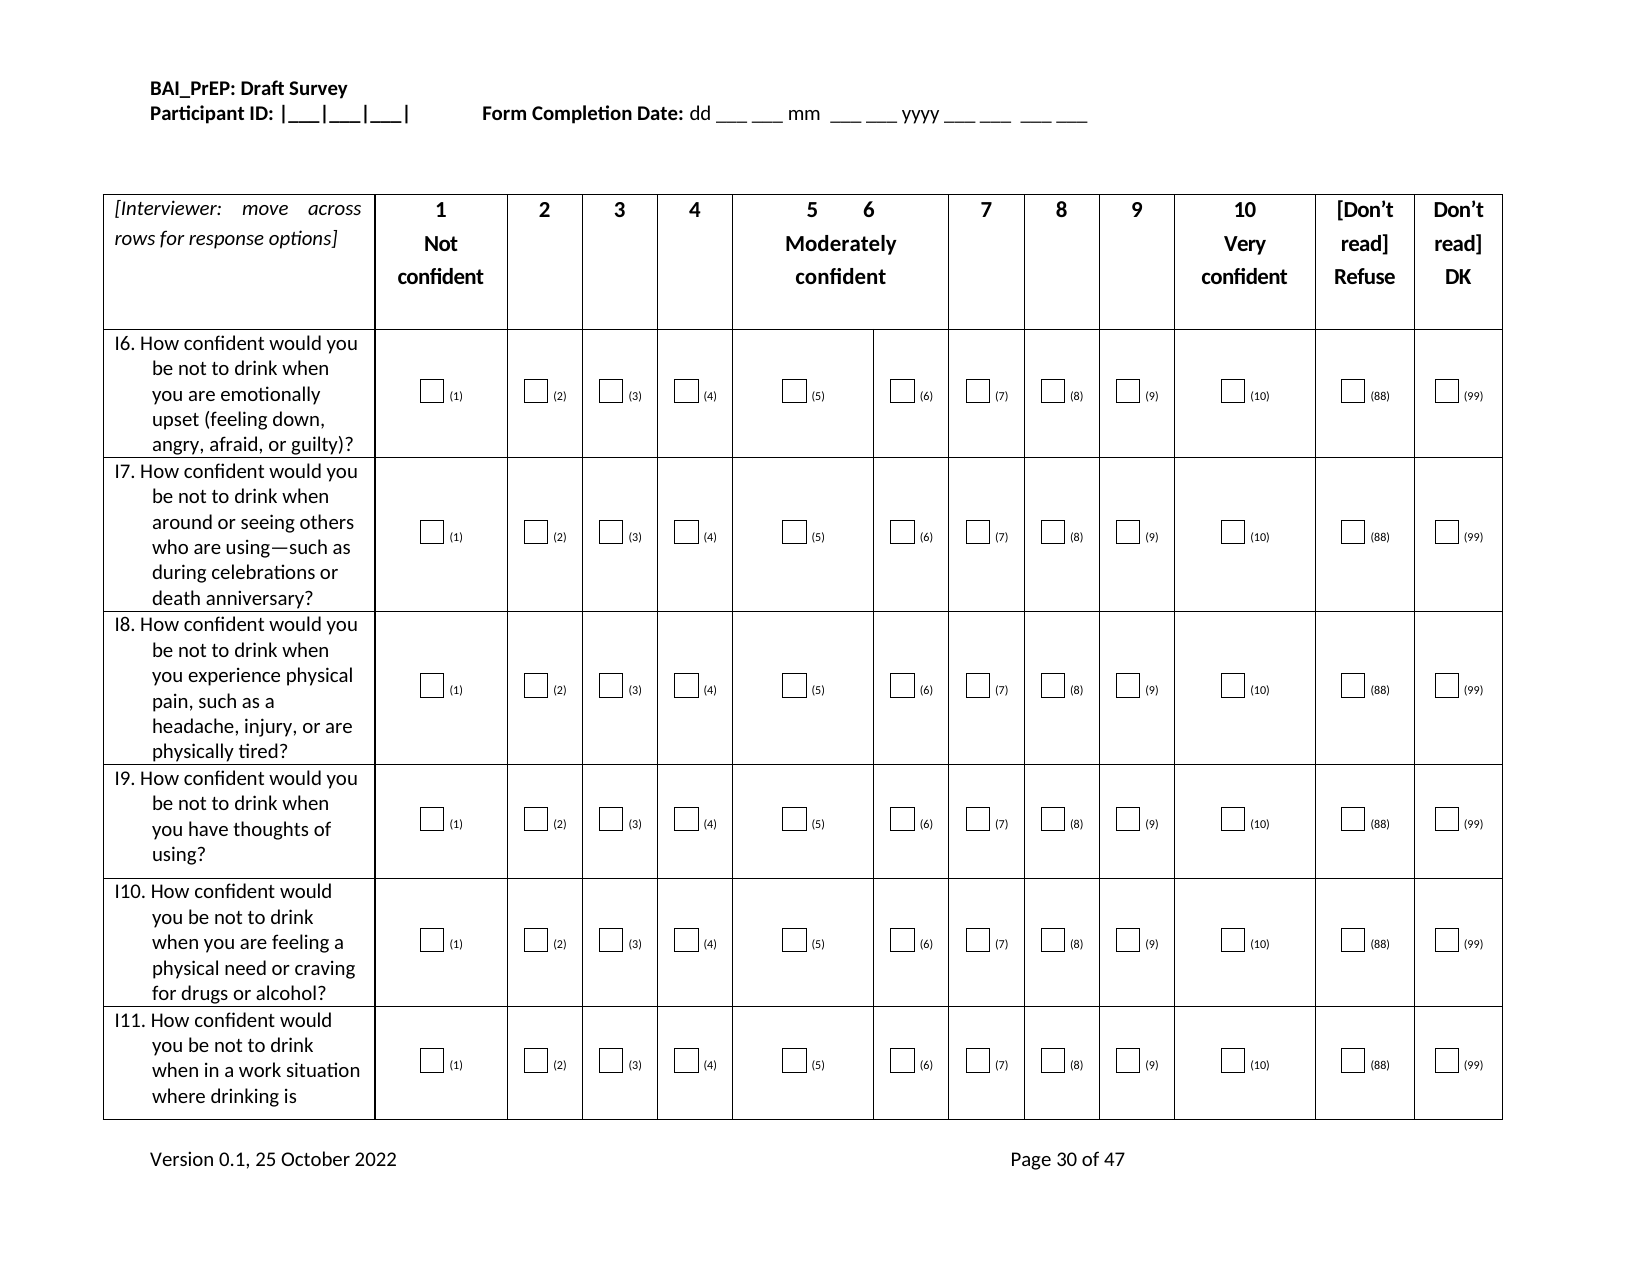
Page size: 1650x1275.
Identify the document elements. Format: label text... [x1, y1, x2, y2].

table_cell (3) [583, 765, 657, 878]
table_cell (2) [508, 458, 582, 611]
table_cell (88) [1316, 458, 1414, 611]
table_cell (3) [583, 879, 657, 1006]
table_cell (9) [1100, 612, 1174, 764]
table_cell (6) [874, 879, 948, 1006]
table_cell (7) [949, 765, 1024, 878]
table_header Don’t read] DK [1415, 195, 1502, 329]
table_cell (5) [733, 612, 873, 764]
table_cell (2) [508, 879, 582, 1006]
table_header 8 [1025, 195, 1099, 329]
table_cell (99) [1415, 879, 1502, 1006]
table_cell (8) [1025, 330, 1099, 457]
table_header 4 [658, 195, 732, 329]
table_cell (6) [874, 612, 948, 764]
table_cell (4) [658, 330, 732, 457]
table_cell (5) [733, 879, 873, 1006]
table_cell (1) [376, 879, 507, 1006]
table_cell (6) [874, 1007, 948, 1119]
table_cell (9) [1100, 765, 1174, 878]
table_cell (1) [376, 1007, 507, 1119]
table_cell (1) [376, 458, 507, 611]
table_cell (8) [1025, 765, 1099, 878]
table_cell (4) [658, 458, 732, 611]
table_header [Don’t read] Refuse [1316, 195, 1414, 329]
table_cell (1) [376, 330, 507, 457]
table_cell (5) [733, 1007, 873, 1119]
table_cell (99) [1415, 612, 1502, 764]
table_cell (1) [376, 765, 507, 878]
table_cell I10. How confident would you be not to drink when you are feeling a physical need or craving for drugs or alcohol? [104, 879, 374, 1006]
table_cell (7) [949, 879, 1024, 1006]
table_header 2 [508, 195, 582, 329]
table_cell (88) [1316, 879, 1414, 1006]
table_cell (10) [1175, 765, 1315, 878]
table_cell (3) [583, 458, 657, 611]
table_cell (4) [658, 765, 732, 878]
table_cell (88) [1316, 765, 1414, 878]
table_cell I6. How confident would you be not to drink when you are emotionally upset (feeling down, angry, afraid, or guilty)? [104, 330, 374, 457]
table_cell (2) [508, 1007, 582, 1119]
table_cell (3) [583, 612, 657, 764]
table_cell (9) [1100, 330, 1174, 457]
table_cell (10) [1175, 330, 1315, 457]
table_cell (8) [1025, 879, 1099, 1006]
table_cell (5) [733, 765, 873, 878]
table_cell (9) [1100, 1007, 1174, 1119]
table_cell (7) [949, 1007, 1024, 1119]
table_cell (99) [1415, 458, 1502, 611]
table_cell I8. How confident would you be not to drink when you experience physical pain, such as a headache, injury, or are physically tired? [104, 612, 374, 764]
table_header 10 Very confident [1175, 195, 1315, 329]
table_cell (10) [1175, 458, 1315, 611]
table_cell (2) [508, 765, 582, 878]
table_cell (6) [874, 765, 948, 878]
table_cell (10) [1175, 612, 1315, 764]
table_cell (2) [508, 330, 582, 457]
table_header 5 6 Moderately confident [733, 195, 948, 329]
table_cell (88) [1316, 612, 1414, 764]
table_cell (7) [949, 612, 1024, 764]
table_cell (10) [1175, 1007, 1315, 1119]
table_cell (88) [1316, 330, 1414, 457]
table_cell (7) [949, 458, 1024, 611]
table_cell (99) [1415, 765, 1502, 878]
table_header 1 Not confident [376, 195, 507, 329]
table_cell (7) [949, 330, 1024, 457]
table_cell (5) [733, 330, 873, 457]
table_cell (3) [583, 1007, 657, 1119]
table_cell (4) [658, 612, 732, 764]
table_cell (8) [1025, 458, 1099, 611]
table_cell (8) [1025, 1007, 1099, 1119]
table_cell (5) [733, 458, 873, 611]
table_cell I7. How confident would you be not to drink when around or seeing others who are using—such as during celebrations or death anniversary? [104, 458, 374, 611]
table_cell (9) [1100, 879, 1174, 1006]
table_cell I9. How confident would you be not to drink when you have thoughts of using? [104, 765, 374, 878]
table_cell (6) [874, 330, 948, 457]
table_header 7 [949, 195, 1024, 329]
table_cell (6) [874, 458, 948, 611]
table_cell (2) [508, 612, 582, 764]
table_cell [104, 1007, 374, 1119]
table_header 9 [1100, 195, 1174, 329]
table_header 3 [583, 195, 657, 329]
table_cell (4) [658, 879, 732, 1006]
table_cell (4) [658, 1007, 732, 1119]
table_cell (3) [583, 330, 657, 457]
table_cell (99) [1415, 1007, 1502, 1119]
table_cell (10) [1175, 879, 1315, 1006]
table_cell (99) [1415, 330, 1502, 457]
table_cell (8) [1025, 612, 1099, 764]
table_cell (9) [1100, 458, 1174, 611]
table_cell (1) [376, 612, 507, 764]
table_cell (88) [1316, 1007, 1414, 1119]
table_header [Interviewer: move across rows for response options] [104, 195, 374, 329]
